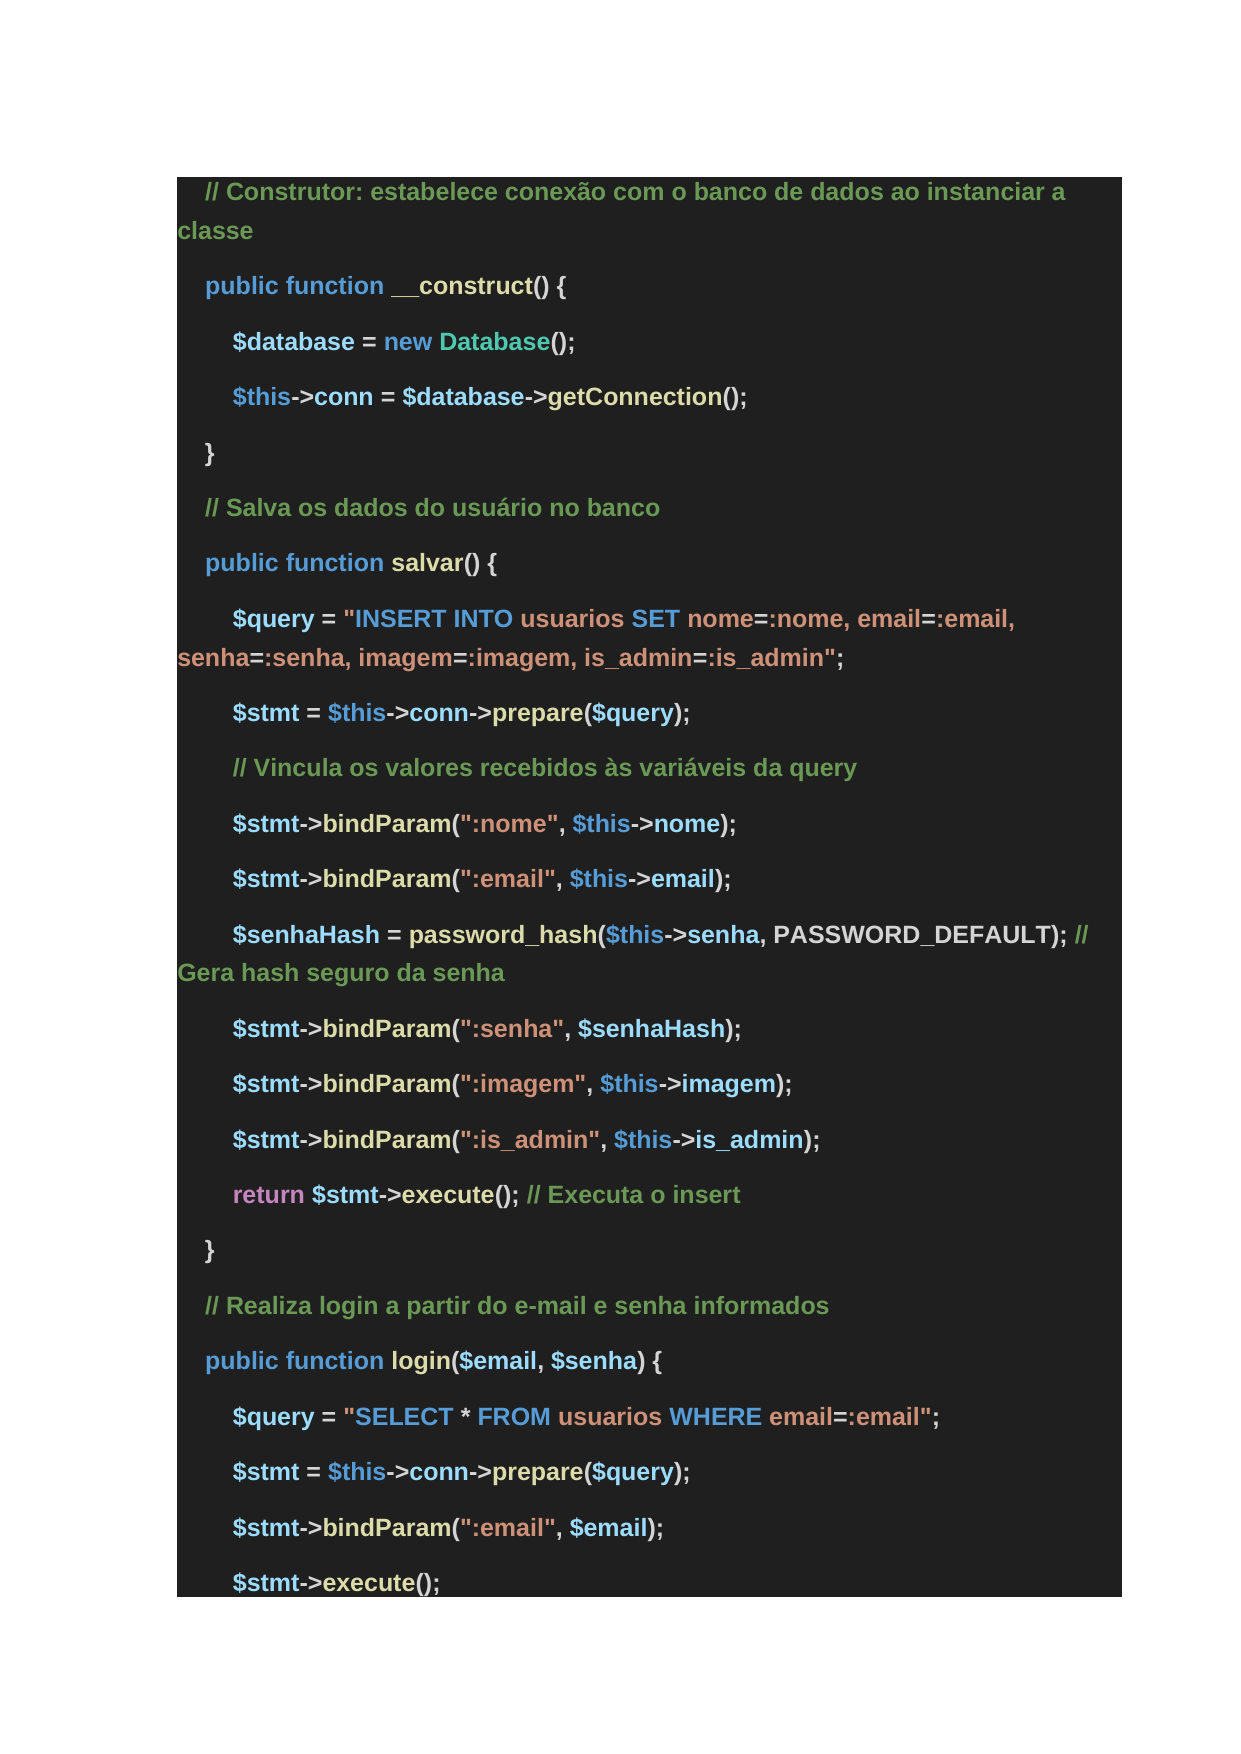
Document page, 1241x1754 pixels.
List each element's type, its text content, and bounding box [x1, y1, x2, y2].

text $stmt->execute(); [177, 1568, 1122, 1597]
text $query = "SELECT * FROM usuarios WHERE email=:email"; [177, 1402, 1122, 1430]
text $stmt->bindParam(":senha", $senhaHash); [177, 1014, 1122, 1042]
text $senhaHash = password_hash($this->senha, PASSWORD_DEFAULT); // Gera hash seguro da senha [177, 919, 1122, 987]
text $this->conn = $database->getConnection(); [177, 382, 1122, 411]
text } [177, 1235, 1122, 1264]
text // Vincula os valores recebidos às variáveis da query [177, 753, 1122, 782]
text public function __construct() { [177, 271, 1122, 300]
text $stmt->bindParam(":nome", $this->nome); [177, 809, 1122, 837]
text public function login($email, $senha) { [177, 1346, 1122, 1375]
text $stmt->bindParam(":email", $this->email); [177, 864, 1122, 893]
text $stmt->bindParam(":email", $email); [177, 1512, 1122, 1541]
text // Realiza login a partir do e-mail e senha informados [177, 1291, 1122, 1319]
text $database = new Database(); [177, 327, 1122, 355]
text // Salva os dados do usuário no banco [177, 493, 1122, 522]
text $stmt->bindParam(":is_admin", $this->is_admin); [177, 1124, 1122, 1153]
text $query = "INSERT INTO usuarios SET nome=:nome, email=:email, senha=:senha, imagem=:imagem, is_admin=:is_admin"; [177, 604, 1122, 671]
text // Construtor: estabelece conexão com o banco de dados ao instanciar a classe [177, 177, 1122, 244]
text $stmt = $this->conn->prepare($query); [177, 1457, 1122, 1486]
text public function salvar() { [177, 548, 1122, 577]
text } [177, 437, 1122, 466]
text return $stmt->execute(); // Executa o insert [177, 1180, 1122, 1209]
text $stmt->bindParam(":imagem", $this->imagem); [177, 1069, 1122, 1098]
text $stmt = $this->conn->prepare($query); [177, 698, 1122, 727]
